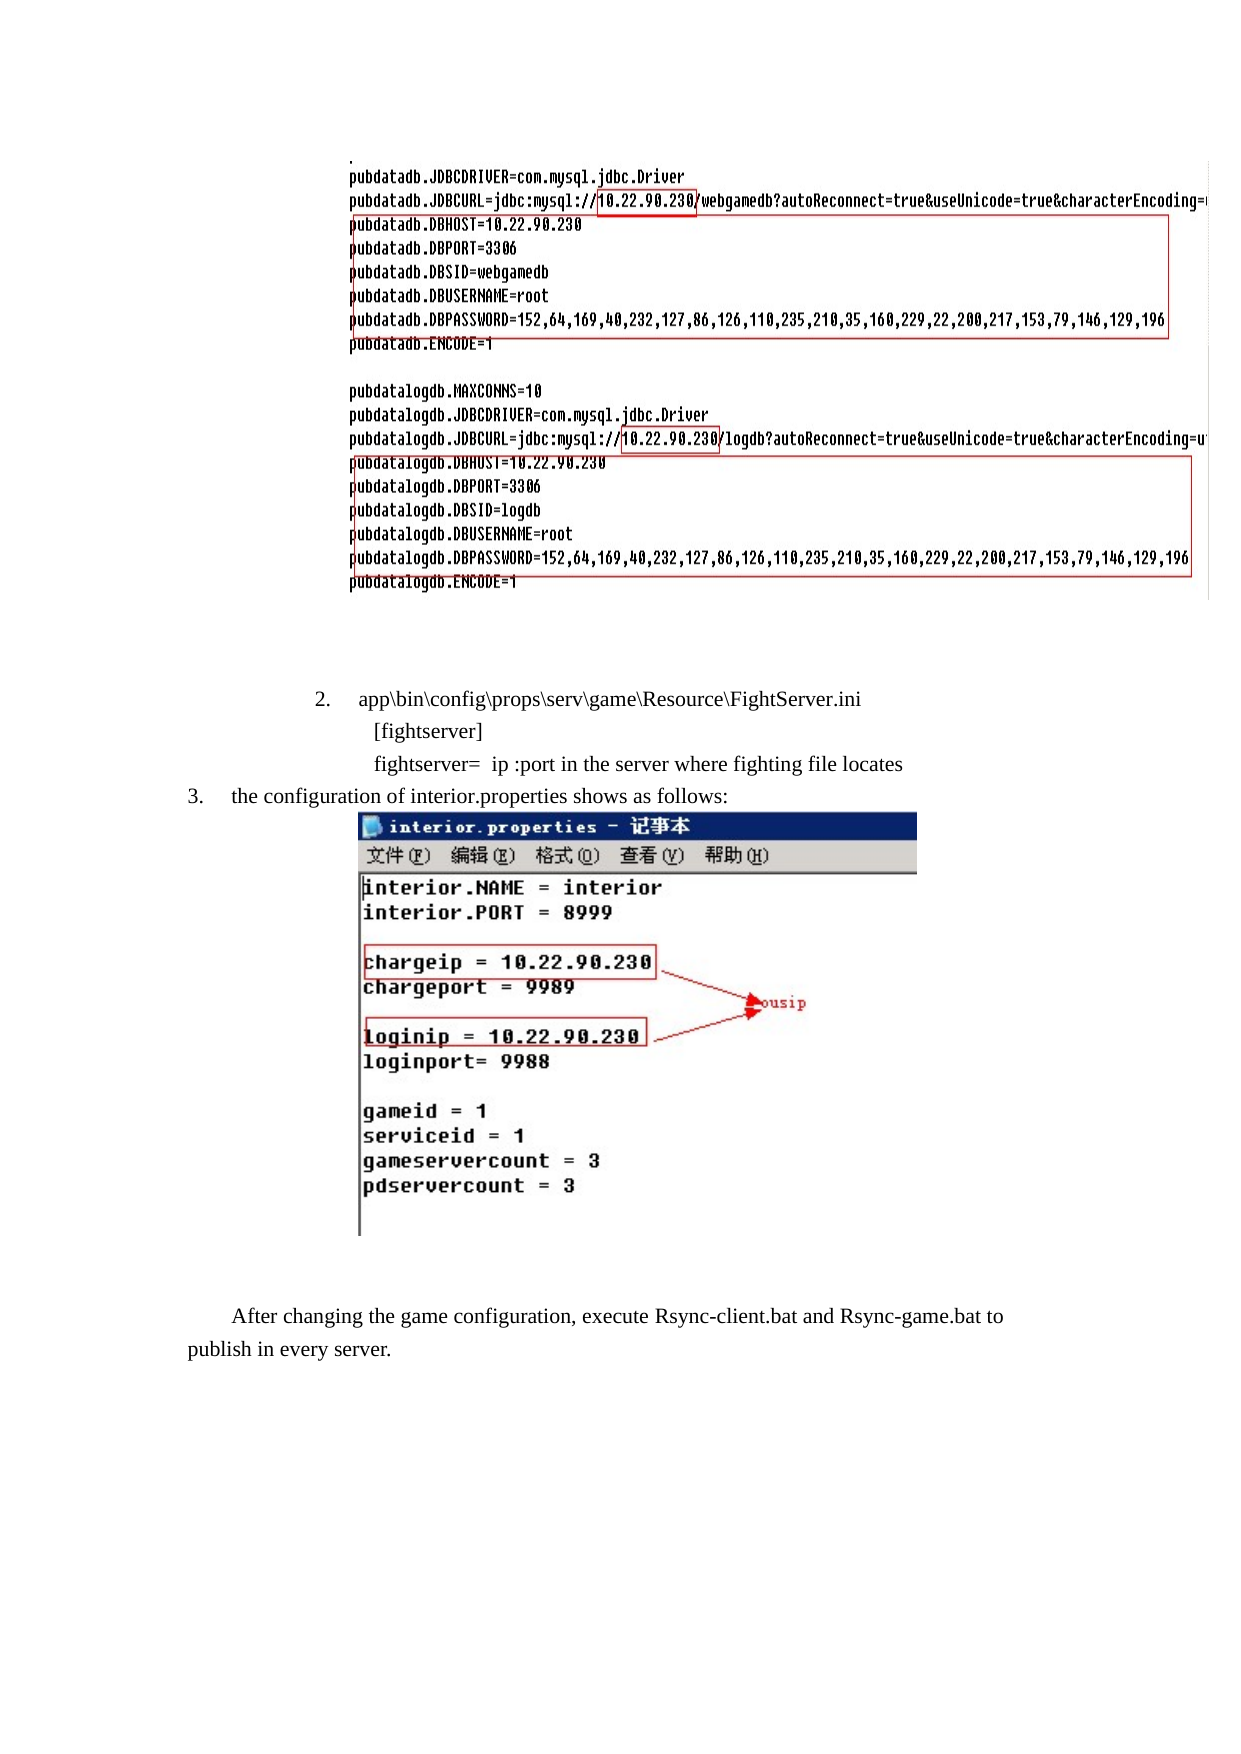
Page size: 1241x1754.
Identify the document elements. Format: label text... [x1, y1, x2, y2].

text [fightserver] [187, 714, 1053, 747]
picture [358, 811, 917, 1236]
list the configuration of interior.properties shows as follows: [187, 779, 1053, 812]
picture [350, 161, 1209, 600]
list app\bin\config\props\serv\game\Resource\FightServer.ini [314, 682, 1053, 714]
list After changing the game configuration, execute Rsync-client.bat and Rsync-game.bat to publish in every server. [187, 1299, 1053, 1364]
text fightserver= ip :port in the server where fighting file locates [187, 747, 1053, 779]
